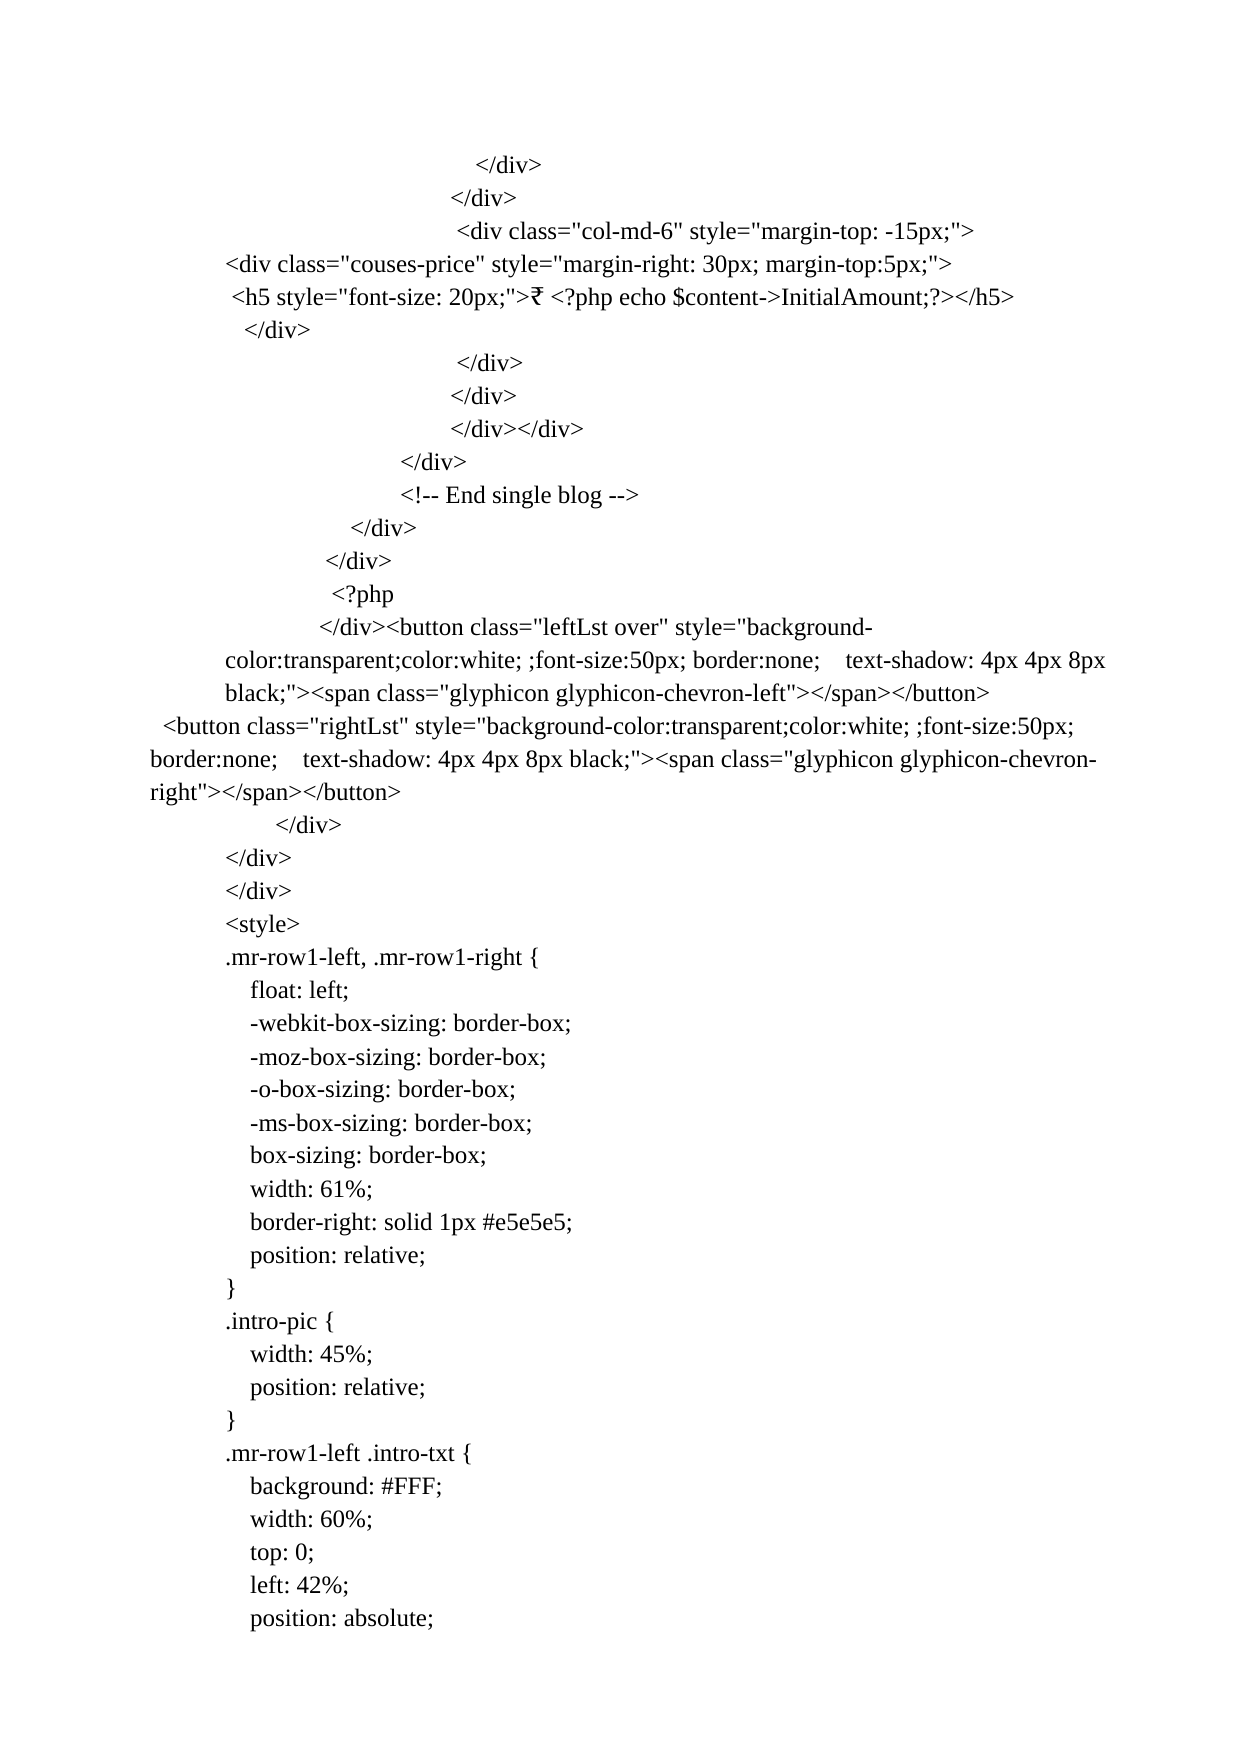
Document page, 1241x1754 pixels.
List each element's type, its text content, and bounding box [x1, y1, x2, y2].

list <h5 style="font-size: 20px;">₹ <?php echo $content->InitialAmount;?></h5> [225, 414, 1106, 443]
list <div class="col-md-6" style="margin-top: -15px;"> [225, 348, 1106, 377]
list </div><button class="leftLst over" style="background-color:transparent;color:white; ;font-size:50px; border:none; text-shadow: 4px 4px 8px black;"><span class="glyphicon glyphicon-chevron-left"></span></button> [225, 744, 1106, 839]
list position: relative; [225, 1372, 1106, 1401]
list box-sizing: border-box; [225, 1273, 1106, 1301]
list </div> [225, 480, 1106, 509]
list </div> [225, 942, 1106, 971]
list border-right: solid 1px #e5e5e5; [225, 1339, 1106, 1367]
list } [225, 1405, 1106, 1433]
list </div> [225, 645, 1106, 674]
list <a href="patientdetailpage.php?id=<?php echo $content->sno; ?>" class="btn-md bo-ra-5"style="background-color:#0aaaa0; color: black; margin: 15px;border: 1px solid white;">Donate</a> [225, 183, 1106, 278]
list </div> [225, 579, 1106, 608]
list -ms-box-sizing: border-box; [225, 1240, 1106, 1268]
list </div></div> [225, 546, 1106, 575]
list float: left; [225, 1108, 1106, 1136]
list </div> [225, 315, 1106, 344]
list <!-- End single blog --> [225, 612, 1106, 641]
list </div> [225, 678, 1106, 707]
list </div> [225, 513, 1106, 542]
list </div> [225, 447, 1106, 476]
list width: 61%; [225, 1306, 1106, 1334]
list -webkit-box-sizing: border-box; [225, 1141, 1106, 1169]
list </div> [225, 1008, 1106, 1037]
list <style> [225, 1042, 1106, 1070]
list <?php [225, 711, 1106, 740]
list .mr-row1-left .intro-txt { [225, 1570, 1106, 1599]
list .intro-pic { [225, 1438, 1106, 1467]
list <div class="couses-button"> [225, 150, 1106, 179]
list background: #FFF; [225, 1603, 1106, 1632]
list .mr-row1-left, .mr-row1-right { [225, 1074, 1106, 1103]
text <button class="rightLst" style="background-color:transparent;color:white; ;font-size:50px; border:none; text-shadow: 4px 4px 8px black;"><span class="glyphicon glyphicon-chevron-right"></span></button> [150, 843, 1106, 938]
list width: 45%; [225, 1471, 1106, 1499]
list } [225, 1537, 1106, 1566]
list </div> [225, 976, 1106, 1004]
list </div> [225, 282, 1106, 311]
list position: relative; [225, 1504, 1106, 1533]
list -moz-box-sizing: border-box; [225, 1174, 1106, 1202]
list <div class="couses-price" style="margin-right: 30px; margin-top:5px;"> [225, 381, 1106, 410]
list -o-box-sizing: border-box; [225, 1207, 1106, 1235]
